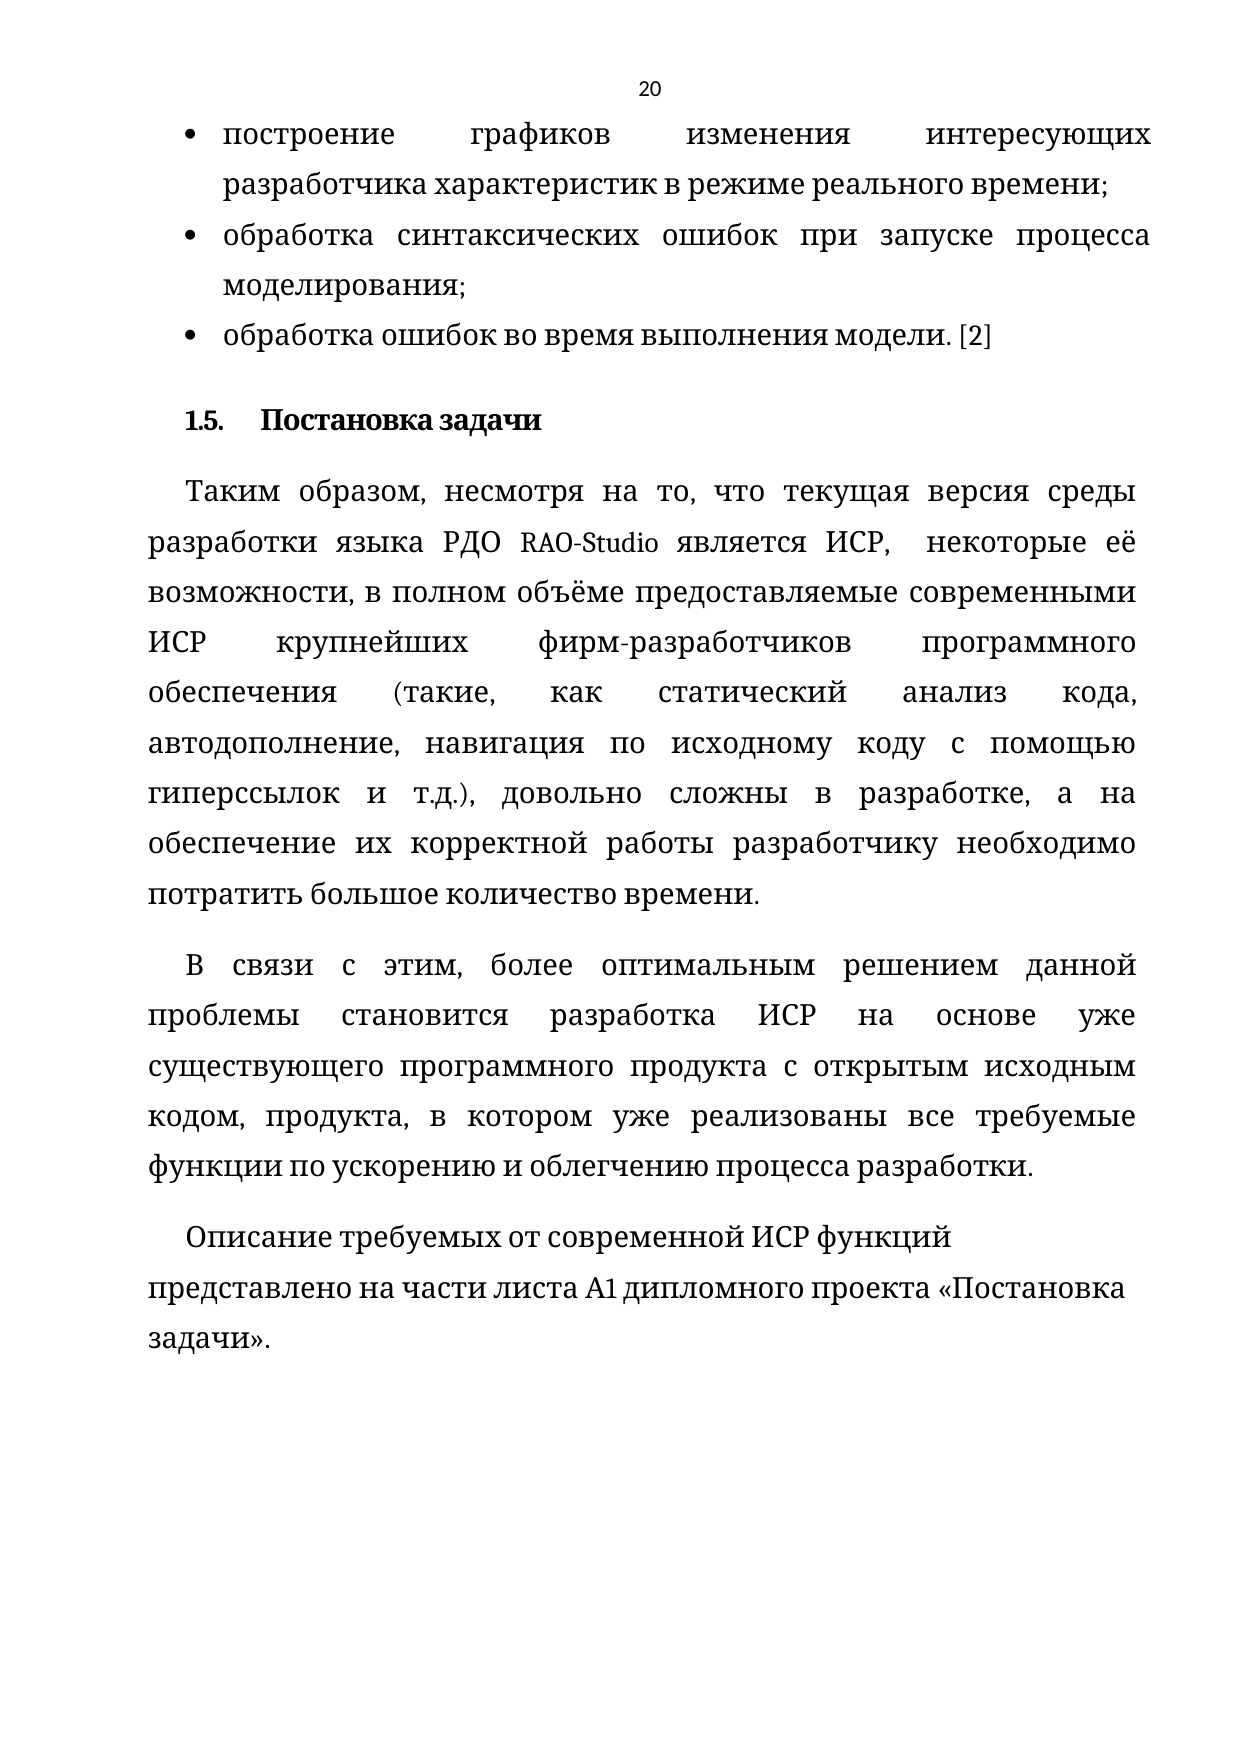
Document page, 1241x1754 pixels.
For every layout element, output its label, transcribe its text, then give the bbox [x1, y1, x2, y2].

list Постановка задачи [185, 404, 1137, 438]
list обработка ошибок во время выполнения модели. [2] [185, 319, 1152, 353]
text Описание требуемых от современной ИСР функций представлено на части листа А1 дипломного проекта «Постановка задачи». [148, 1221, 1152, 1356]
list обработка синтаксических ошибок при запуске процесса моделирования; [185, 219, 1152, 303]
list построение графиков изменения интересующих разработчика характеристик в режиме реального времени; [185, 118, 1152, 202]
text В связи с этим, более оптимальным решением данной проблемы становится разработка ИСР на основе уже существующего программного продукта с открытым исходным кодом, продукта, в котором уже реализованы все требуемые функции по ускорению и облегчению процесса разработки. [148, 949, 1137, 1184]
text Таким образом, несмотря на то, что текущая версия среды разработки языка РДО RAO-Studio является ИСР, некоторые её возможности, в полном объёме предоставляемые современными ИСР крупнейших фирм-разработчиков программного обеспечения (такие, как статический анализ кода, автодополнение, навигация по исходному коду с помощью гиперссылок и т.д.), довольно сложны в разработке, а на обеспечение их корректной работы разработчику необходимо потратить большое количество времени. [148, 475, 1137, 911]
